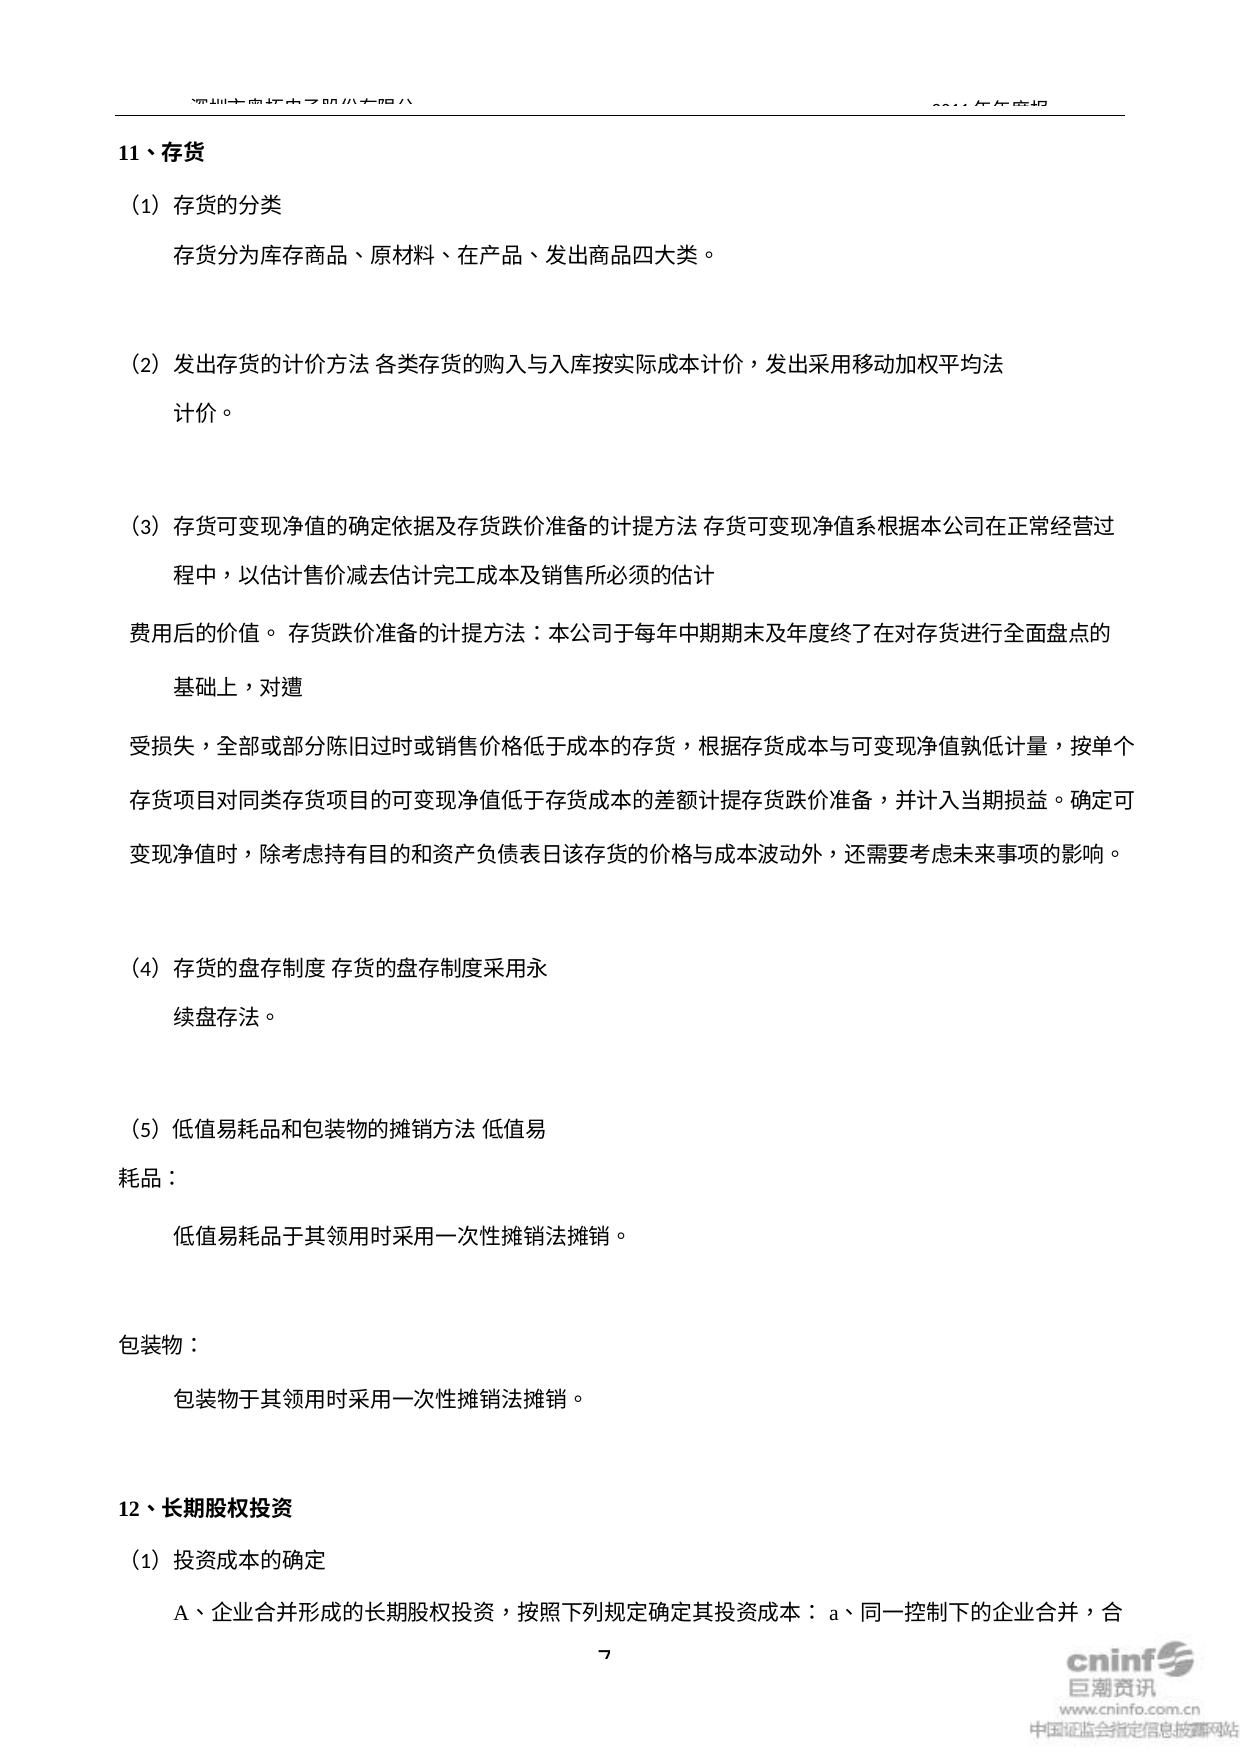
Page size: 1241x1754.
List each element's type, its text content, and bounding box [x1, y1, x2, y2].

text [173, 1579, 1132, 1631]
text （2）发出存货的计价方法 各类存货的购入与入库按实际成本计价，发出采用移动加权平均法计价。 [118, 348, 1020, 427]
picture [1029, 1633, 1241, 1754]
text 包装物： [118, 1330, 835, 1360]
text （3）存货可变现净值的确定依据及存货跌价准备的计提方法 存货可变现净值系根据本公司在正常经营过程中，以估计售价减去估计完工成本及销售所必须的估计 [118, 511, 1132, 589]
text 费用后的价值。 存货跌价准备的计提方法：本公司于每年中期期末及年度终了在对存货进行全面盘点的基础上，对遭 [129, 618, 1132, 702]
text （5）低值易耗品和包装物的摊销方法 低值易耗品： [118, 1114, 557, 1193]
text （1）投资成本的确定 [118, 1545, 835, 1575]
text 受损失，全部或部分陈旧过时或销售价格低于成本的存货，根据存货成本与可变现净值孰低计量，按单个 存货项目对同类存货项目的可变现净值低于存货成本的差额计提存货跌价准备，并计入当期损益。确定可 变现净值时，除考虑持有目的和资产负债表日该存货的价格与成本波动外，还需要考虑未来事项的影响。 [129, 731, 1136, 869]
text 低值易耗品于其领用时采用一次性摊销法摊销。 [173, 1221, 835, 1251]
text 包装物于其领用时采用一次性摊销法摊销。 [173, 1384, 835, 1414]
text 存货分为库存商品、原材料、在产品、发出商品四大类。 [173, 240, 835, 270]
text （1）存货的分类 [118, 190, 835, 219]
text 12、长期股权投资 [118, 1493, 835, 1522]
text （4）存货的盘存制度 存货的盘存制度采用永续盘存法。 [118, 953, 557, 1032]
text 11、存货 [118, 137, 835, 167]
